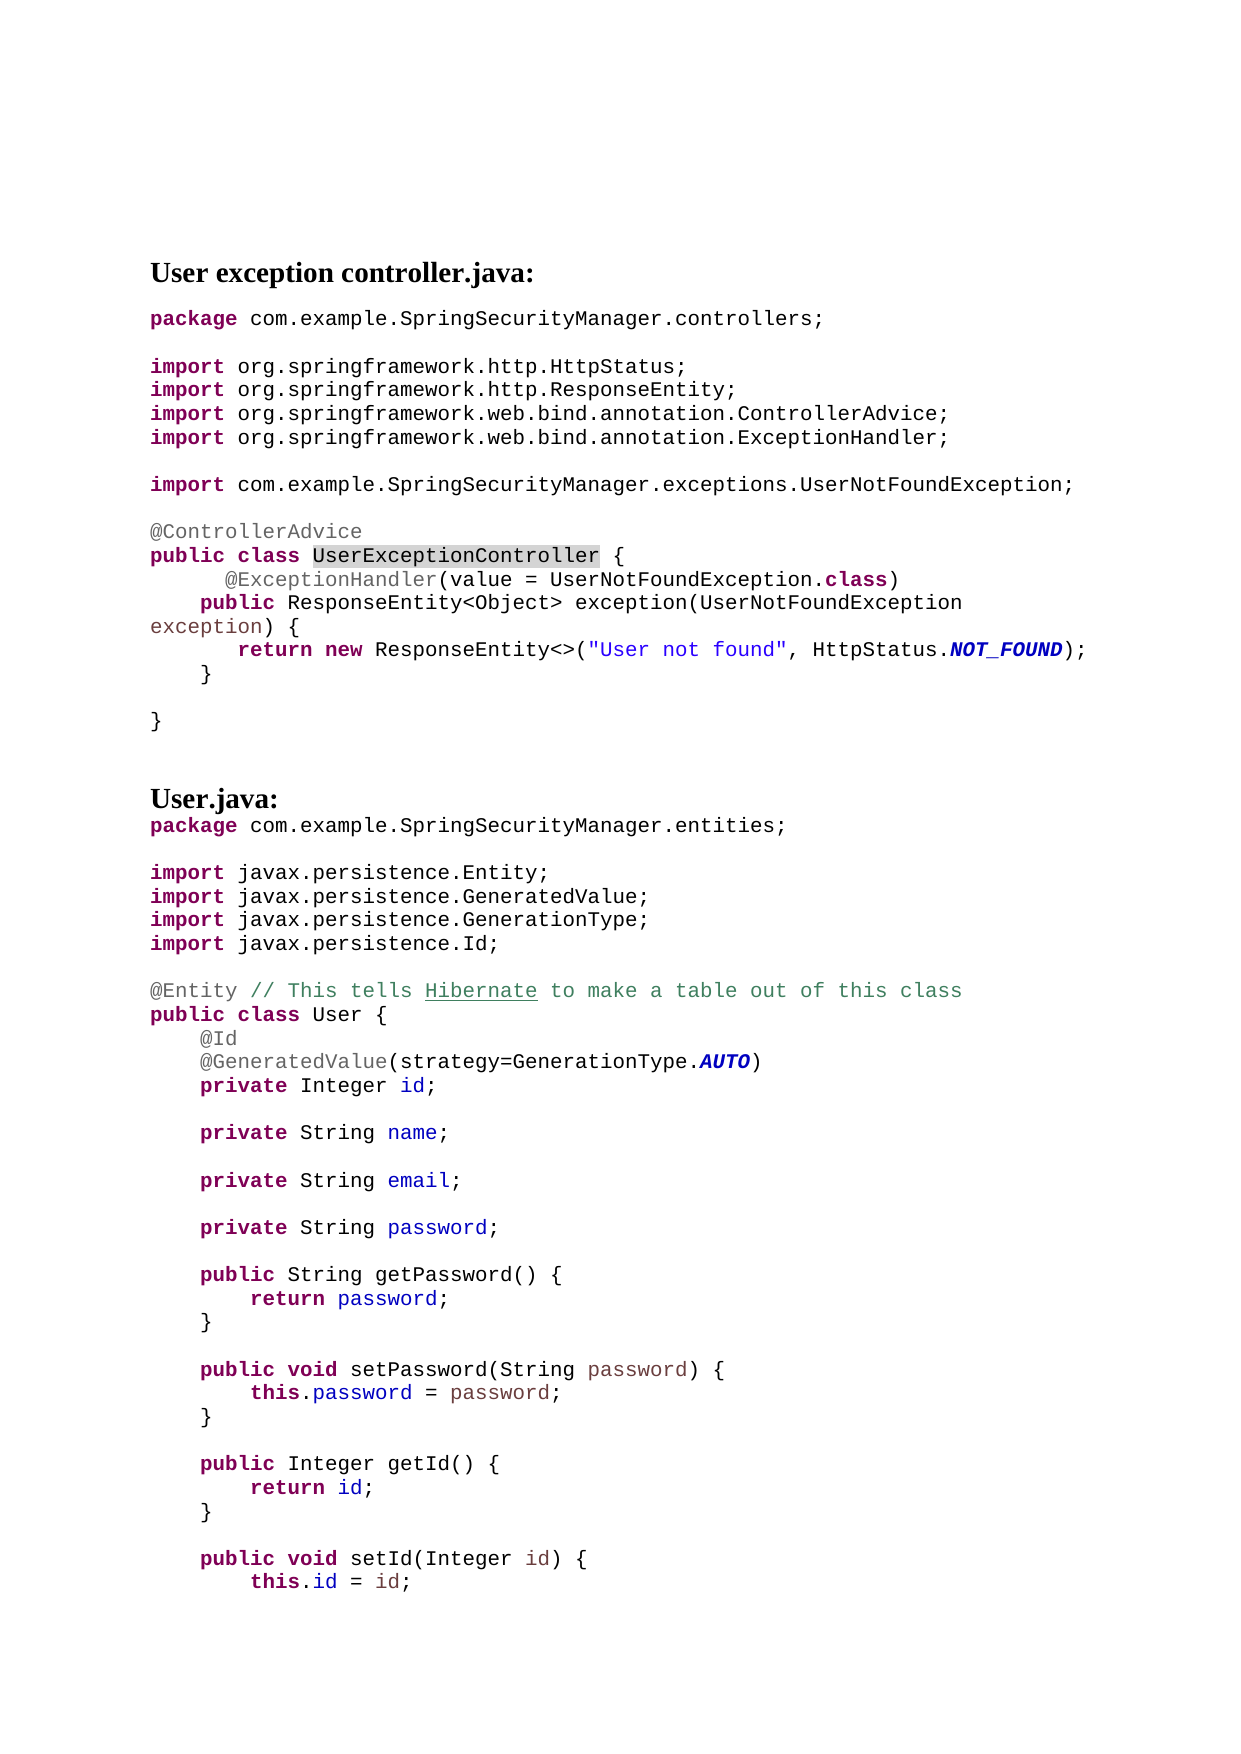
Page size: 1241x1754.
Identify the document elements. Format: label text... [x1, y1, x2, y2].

text private String email; [150, 1169, 1090, 1193]
text public class UserExceptionController { [150, 545, 313, 568]
text public Integer getId() { [150, 1453, 1090, 1477]
text import com.example.SpringSecurityManager.exceptions.UserNotFoundException; [150, 474, 1090, 498]
text User exception controller.java: [150, 256, 1090, 289]
text public void setId(Integer id) { [150, 1548, 1090, 1572]
text public class User { [150, 1004, 1090, 1028]
text @ControllerAdvice [150, 521, 1090, 545]
text } [150, 1406, 1090, 1430]
text User.java: [150, 781, 1090, 815]
text return new ResponseEntity<>("User not found", HttpStatus.NOT_FOUND); [150, 639, 1090, 663]
text } [150, 710, 1090, 734]
text public String getPassword() { [150, 1264, 1090, 1288]
text @ExceptionHandler(value = UserNotFoundException.class) [150, 568, 1090, 592]
text this.id = id; [150, 1572, 1090, 1595]
text import org.springframework.http.HttpStatus; [150, 356, 1090, 379]
text } [150, 1311, 1090, 1335]
text private String name; [150, 1122, 1090, 1146]
text import javax.persistence.GenerationType; [150, 909, 1090, 933]
text import javax.persistence.Entity; [150, 862, 1090, 886]
text private Integer id; [150, 1075, 1090, 1099]
text @Entity // This tells Hibernate to make a table out of this class [150, 980, 1090, 1004]
text public void setPassword(String password) { [150, 1359, 1090, 1382]
text public class UserExceptionController { [600, 545, 1090, 568]
text return password; [150, 1288, 1090, 1311]
text @Id [150, 1028, 1090, 1051]
text return id; [150, 1477, 1090, 1501]
text import org.springframework.web.bind.annotation.ControllerAdvice; [150, 403, 1090, 427]
text import org.springframework.http.ResponseEntity; [150, 379, 1090, 403]
text private String password; [150, 1217, 1090, 1241]
text import javax.persistence.GeneratedValue; [150, 886, 1090, 909]
text public ResponseEntity<Object> exception(UserNotFoundException exception) { [150, 592, 1090, 639]
text } [150, 663, 1090, 687]
text this.password = password; [150, 1382, 1090, 1406]
text package com.example.SpringSecurityManager.entities; [150, 815, 1090, 838]
text import javax.persistence.Id; [150, 933, 1090, 957]
text import org.springframework.web.bind.annotation.ExceptionHandler; [150, 427, 1090, 450]
text package com.example.SpringSecurityManager.controllers; [150, 308, 1090, 332]
text @GeneratedValue(strategy=GenerationType.AUTO) [150, 1051, 1090, 1075]
text } [150, 1501, 1090, 1524]
